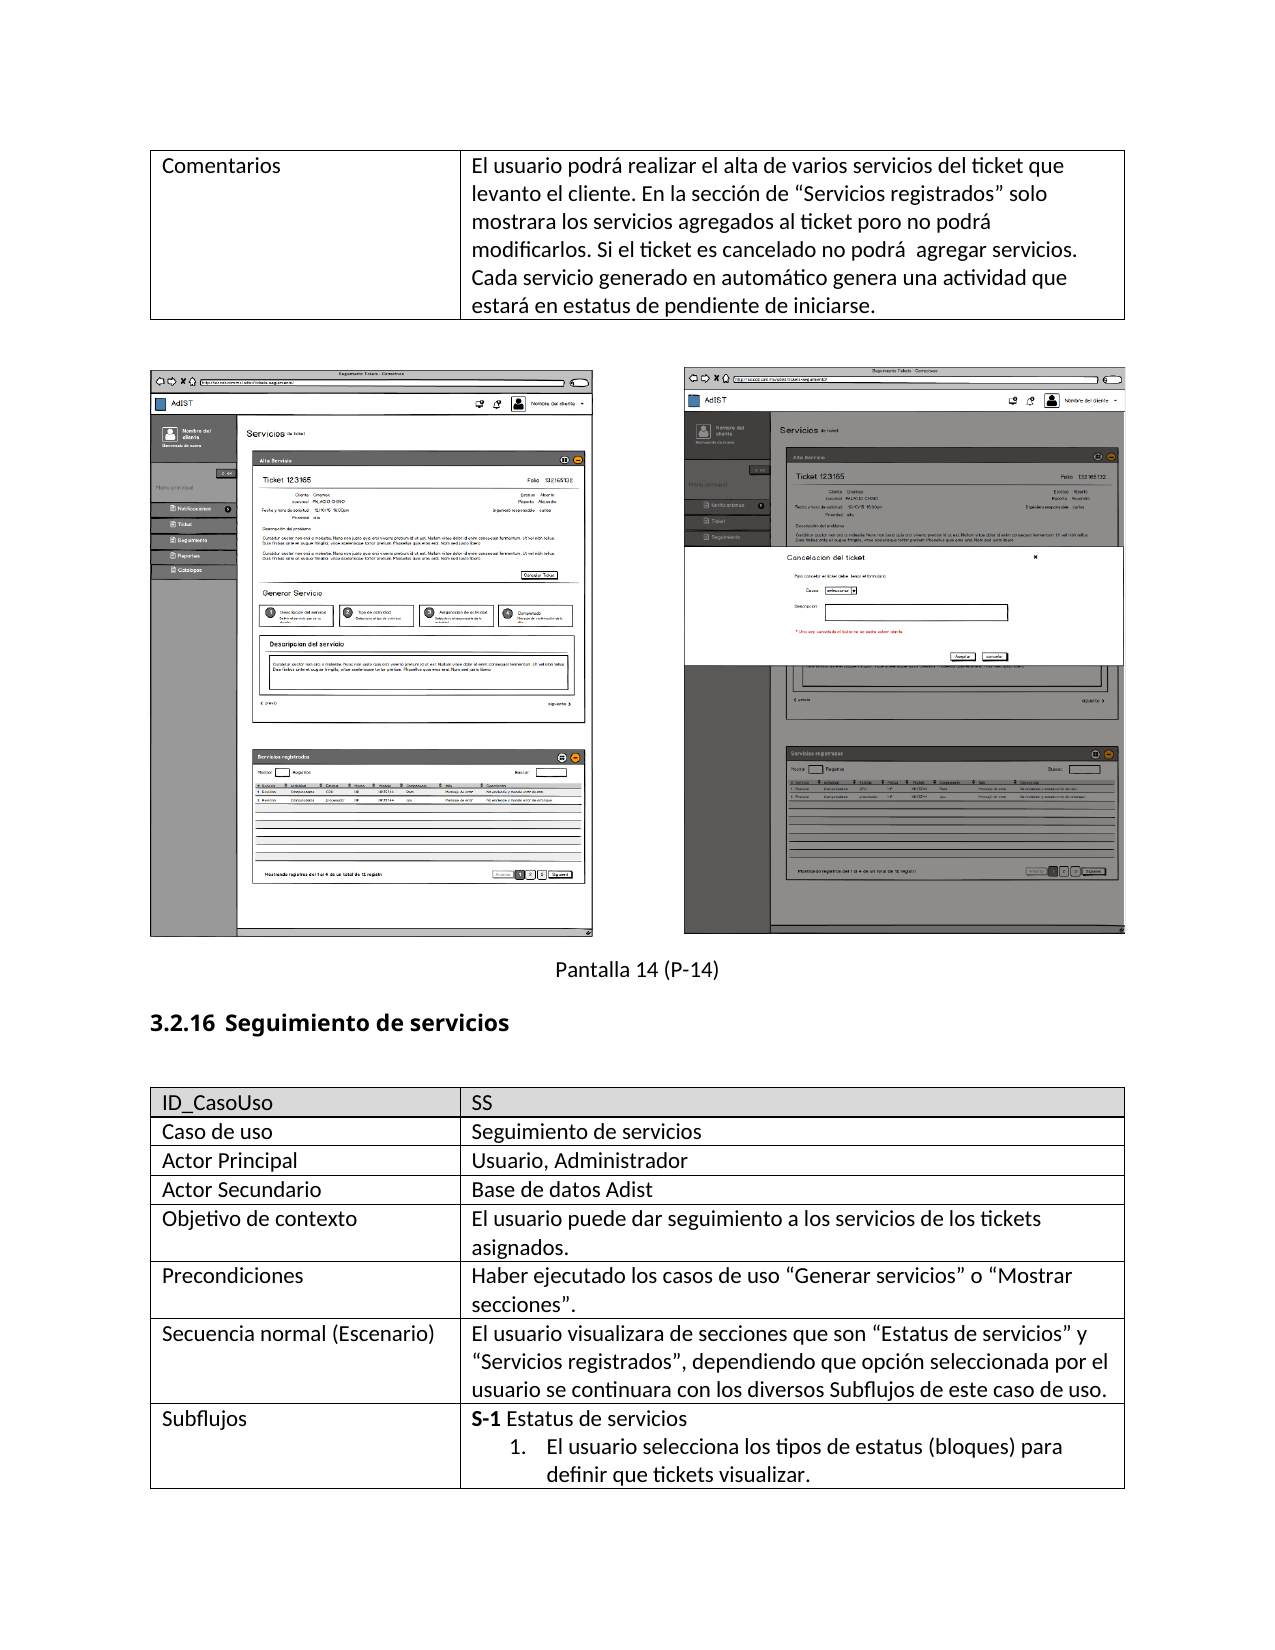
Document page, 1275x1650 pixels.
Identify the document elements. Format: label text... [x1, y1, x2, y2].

table_cell Seguimiento de servicios [461, 1118, 1124, 1145]
table_cell El usuario podrá realizar el alta de varios servicios del ticket que levanto el cliente. En la sección de “Servicios registrados” solo mostrara los servicios agregados al ticket poro no podrá modificarlos. Si el ticket es cancelado no podrá agregar servicios. Cada servicio generado en automático genera una actividad que estará en estatus de pendiente de iniciarse. [461, 151, 1124, 319]
table_cell Subflujos [151, 1404, 460, 1488]
table_cell Precondiciones [151, 1262, 460, 1318]
table_cell Comentarios [151, 151, 460, 319]
table_cell Haber ejecutado los casos de uso “Generar servicios” o “Mostrar secciones”. [461, 1262, 1124, 1318]
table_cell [461, 1404, 1124, 1488]
table_cell Secuencia normal (Escenario) [151, 1319, 460, 1403]
table_header ID_CasoUso [151, 1088, 460, 1116]
picture [150, 367, 1125, 937]
table_cell Usuario, Administrador [461, 1146, 1124, 1174]
subtitle Seguimiento de servicios [150, 1007, 1125, 1038]
text Pantalla 14 (P-14) [150, 956, 1125, 984]
table_cell Actor Principal [151, 1146, 460, 1174]
table_cell Base de datos Adist [461, 1176, 1124, 1203]
table_header SS [461, 1088, 1124, 1116]
table_cell El usuario visualizara de secciones que son “Estatus de servicios” y “Servicios registrados”, dependiendo que opción seleccionada por el usuario se continuara con los diversos Subflujos de este caso de uso. [461, 1319, 1124, 1403]
table_cell Actor Secundario [151, 1176, 460, 1203]
table_cell Caso de uso [151, 1118, 460, 1145]
table_cell El usuario puede dar seguimiento a los servicios de los tickets asignados. [461, 1205, 1124, 1261]
table_cell Objetivo de contexto [151, 1205, 460, 1261]
